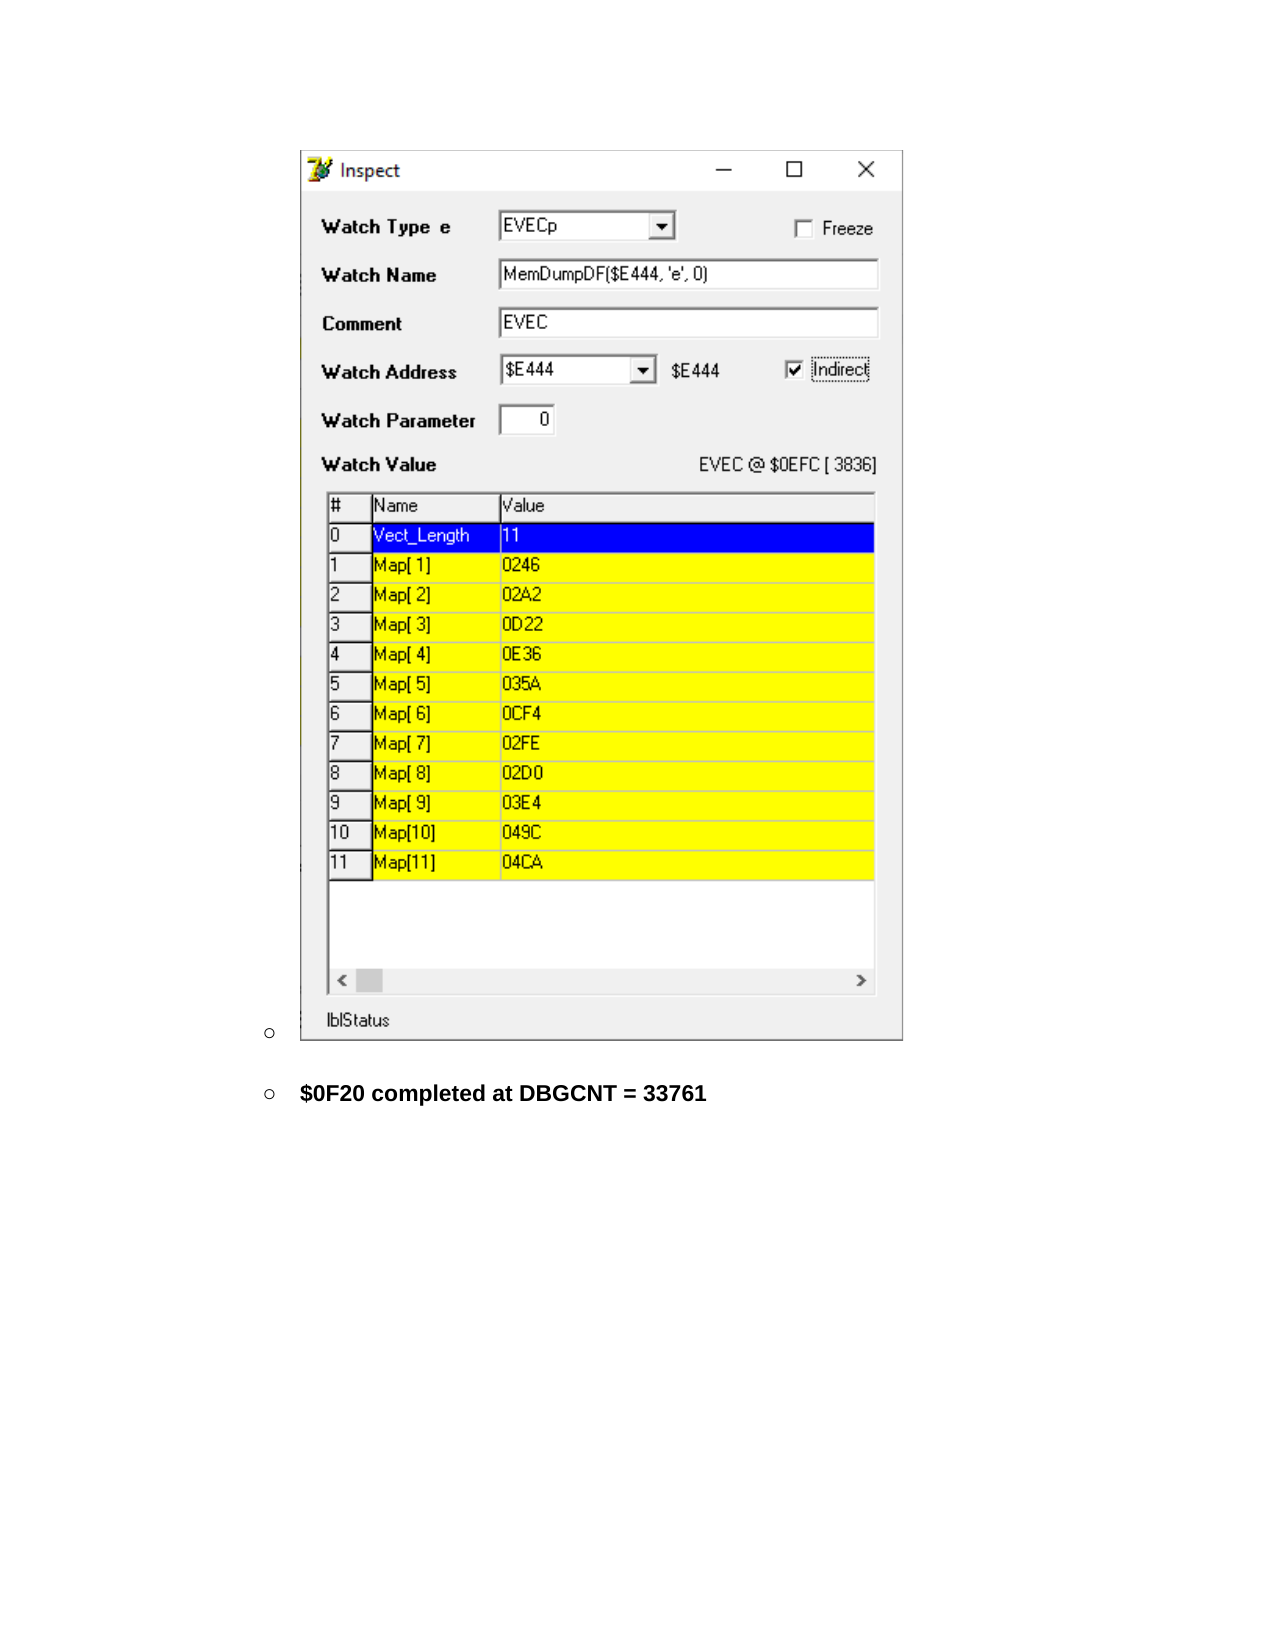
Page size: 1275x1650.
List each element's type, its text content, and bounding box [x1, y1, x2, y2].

picture [300, 150, 904, 1041]
list $0F20 completed at DBGCNT = 33761 [262, 1079, 1125, 1106]
